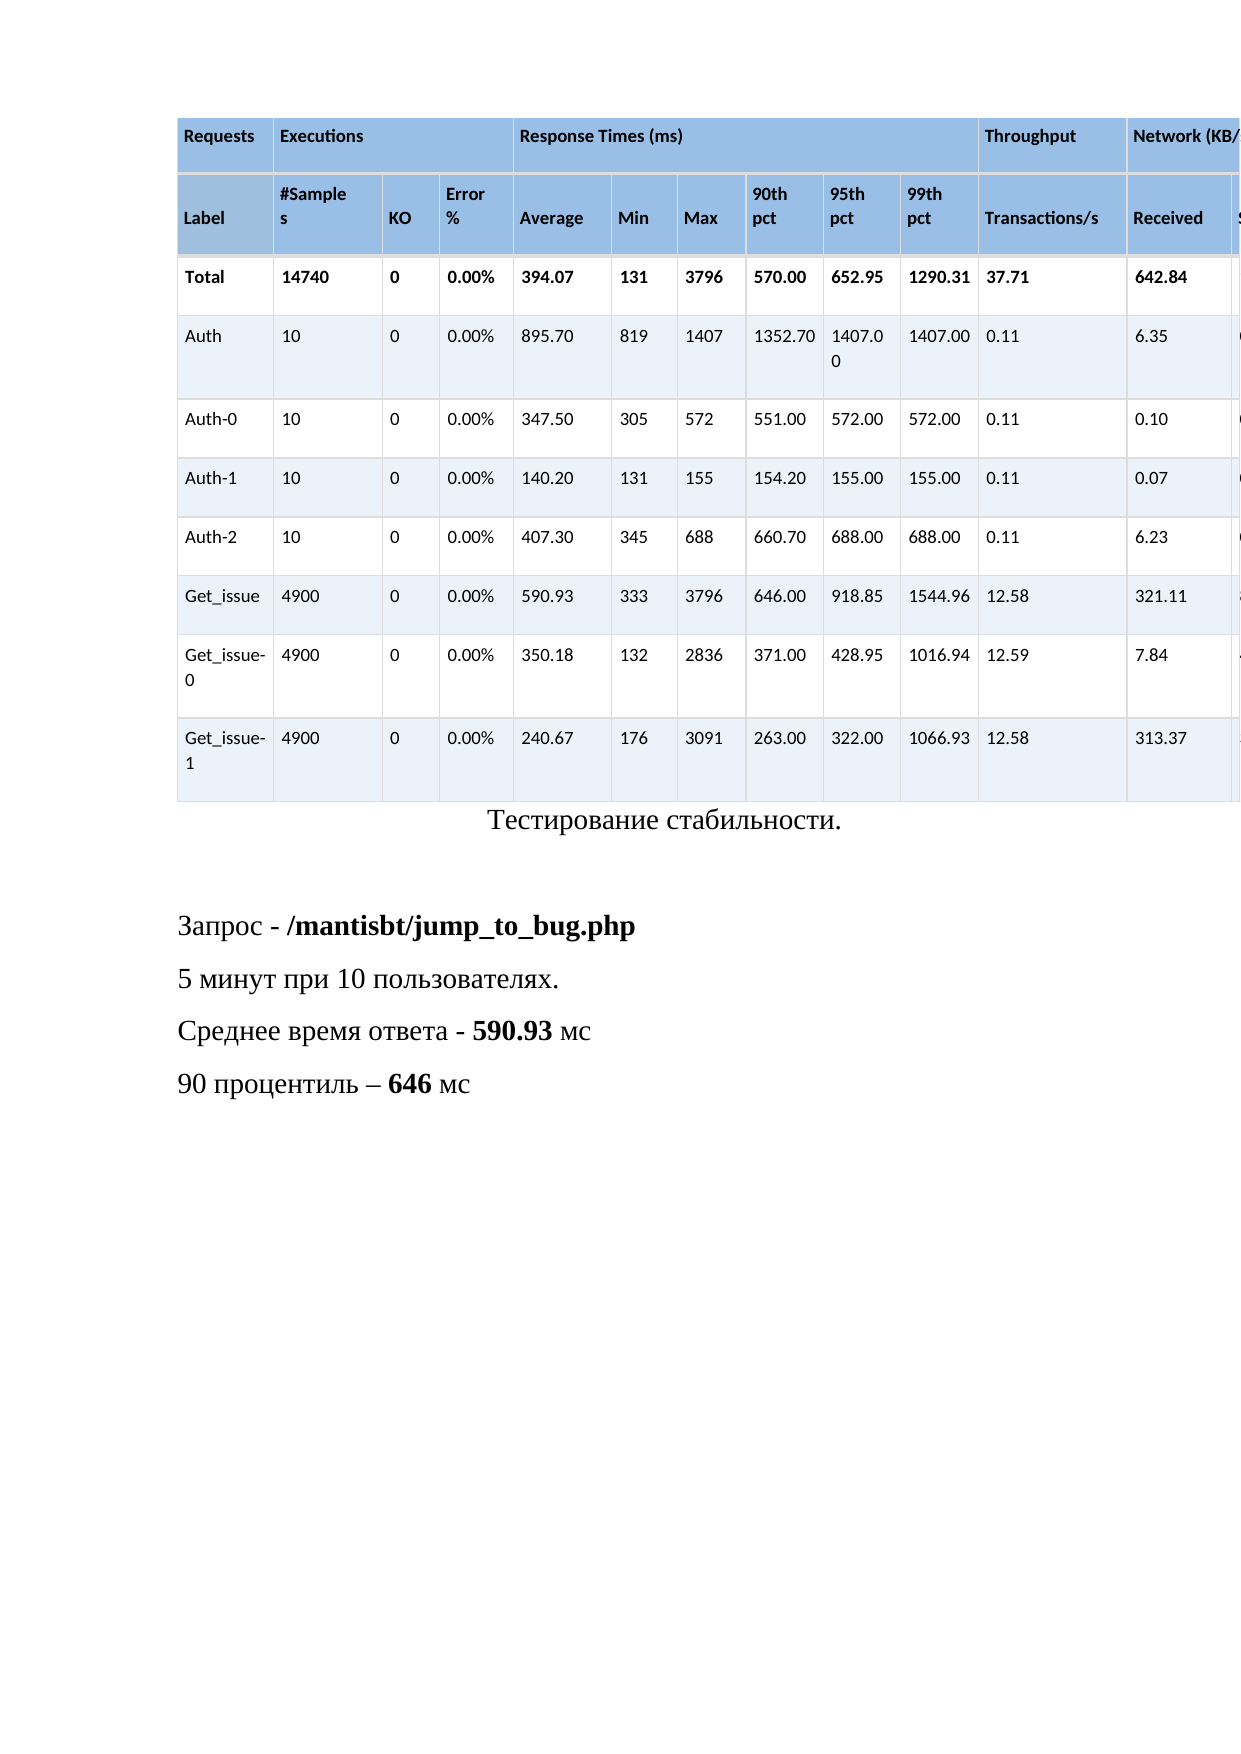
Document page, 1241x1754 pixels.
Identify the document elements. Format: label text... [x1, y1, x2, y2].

table_cell 660.70 [747, 518, 823, 575]
table_cell 0 [383, 258, 439, 315]
table_cell 95th pct [824, 175, 900, 254]
table_cell 0.00% [440, 719, 513, 801]
table_cell 570.00 [747, 258, 823, 315]
table_cell 155 [678, 459, 745, 516]
table_cell 240.67 [514, 719, 611, 801]
table_cell 347.50 [514, 400, 611, 457]
table_cell 305 [612, 400, 677, 457]
table_cell 0.00% [440, 459, 513, 516]
table_cell Auth-2 [178, 518, 273, 575]
table_header Response Times (ms) [514, 118, 978, 172]
table_cell Transactions/s [979, 175, 1126, 254]
table_cell 0 [383, 459, 439, 516]
table_cell 4900 [274, 719, 382, 801]
table_cell 1407.00 [824, 316, 900, 398]
table_cell Get_issue-0 [178, 635, 273, 717]
table_header Requests [178, 118, 273, 172]
table_cell 333 [612, 576, 677, 634]
table_cell 10 [274, 459, 382, 516]
table_cell 0.00% [440, 400, 513, 457]
table_cell 350.18 [514, 635, 611, 717]
table_cell 551.00 [747, 400, 823, 457]
table_cell 0 [383, 719, 439, 801]
table_cell 322.00 [824, 719, 900, 801]
table_cell 0 [383, 316, 439, 398]
text Запрос - /mantisbt/jump_to_bug.php [177, 908, 1152, 941]
table_cell 394.07 [514, 258, 611, 315]
table_cell 37.71 [979, 258, 1126, 315]
table_cell Received [1128, 175, 1231, 254]
table_cell 0.00% [440, 258, 513, 315]
table_cell Average [514, 175, 611, 254]
table_cell 3091 [678, 719, 745, 801]
table_cell 688 [678, 518, 745, 575]
table_cell 918.85 [824, 576, 900, 634]
table_cell Label [178, 175, 273, 254]
table_cell 1407 [678, 316, 745, 398]
table_cell 572.00 [824, 400, 900, 457]
table_cell 590.93 [514, 576, 611, 634]
table_cell 10 [274, 400, 382, 457]
table_cell 642.84 [1128, 258, 1231, 315]
table_cell 1290.31 [901, 258, 978, 315]
table_cell 140.20 [514, 459, 611, 516]
table_cell 428.95 [824, 635, 900, 717]
table_cell Max [678, 175, 745, 254]
table_cell 99th pct [901, 175, 978, 254]
table_cell 12.58 [979, 576, 1126, 634]
table_cell 572.00 [901, 400, 978, 457]
table_cell 6.35 [1128, 316, 1231, 398]
table_cell 132 [612, 635, 677, 717]
text Среднее время ответа - 590.93 мс [177, 1013, 1152, 1047]
table_cell 371.00 [747, 635, 823, 717]
table_cell 4900 [274, 635, 382, 717]
table_cell 4900 [274, 576, 382, 634]
table_cell 321.11 [1128, 576, 1231, 634]
table_cell 2836 [678, 635, 745, 717]
table_cell 176 [612, 719, 677, 801]
table_cell 1407.00 [901, 316, 978, 398]
table_cell 313.37 [1128, 719, 1231, 801]
table_cell 10 [274, 316, 382, 398]
table_cell 0.00% [440, 316, 513, 398]
table_header Executions [274, 118, 513, 172]
table_cell 263.00 [747, 719, 823, 801]
table_cell 131 [612, 459, 677, 516]
table_cell 0 [383, 400, 439, 457]
table_cell 0 [383, 576, 439, 634]
table_cell 12.58 [979, 719, 1126, 801]
table_cell 3796 [678, 576, 745, 634]
table_cell 0.11 [979, 459, 1126, 516]
table_cell Auth-0 [178, 400, 273, 457]
table_cell 0 [383, 518, 439, 575]
table_cell 0.00% [440, 635, 513, 717]
table_header Throughput [979, 118, 1126, 172]
table_cell #Samples [274, 175, 382, 254]
table_cell 1352.70 [747, 316, 823, 398]
table_cell 155.00 [824, 459, 900, 516]
table_cell Auth [178, 316, 273, 398]
table_cell 131 [612, 258, 677, 315]
table_cell Total [178, 258, 273, 315]
table_cell 6.23 [1128, 518, 1231, 575]
table_cell 0.11 [979, 400, 1126, 457]
table_cell 0.10 [1128, 400, 1231, 457]
table_cell 572 [678, 400, 745, 457]
table_cell 345 [612, 518, 677, 575]
table_cell Auth-1 [178, 459, 273, 516]
table_cell Error % [440, 175, 513, 254]
table_cell 0.00% [440, 576, 513, 634]
table_cell 819 [612, 316, 677, 398]
table_cell 3796 [678, 258, 745, 315]
table_cell 1066.93 [901, 719, 978, 801]
table_cell Min [612, 175, 677, 254]
table_cell 688.00 [824, 518, 900, 575]
table_cell 652.95 [824, 258, 900, 315]
table_header Network (KB/sec) [1128, 118, 1239, 172]
text Тестирование стабильности. [177, 802, 1152, 836]
table_cell 407.30 [514, 518, 611, 575]
table_cell 90th pct [747, 175, 823, 254]
table_cell 1544.96 [901, 576, 978, 634]
table_cell 0.11 [979, 518, 1126, 575]
table_cell 154.20 [747, 459, 823, 516]
table_cell 688.00 [901, 518, 978, 575]
table_cell 0.11 [979, 316, 1126, 398]
table_cell Get_issue-1 [178, 719, 273, 801]
table_cell 895.70 [514, 316, 611, 398]
table_cell 0.07 [1128, 459, 1231, 516]
text 90 процентиль – 646 мс [177, 1066, 1152, 1100]
table_cell 0 [383, 635, 439, 717]
table_cell 7.84 [1128, 635, 1231, 717]
table_cell 10 [274, 518, 382, 575]
table_cell 1016.94 [901, 635, 978, 717]
table_cell 14740 [274, 258, 382, 315]
table_cell 646.00 [747, 576, 823, 634]
table_cell 12.59 [979, 635, 1126, 717]
table_cell 155.00 [901, 459, 978, 516]
table_cell KO [383, 175, 439, 254]
table_cell Get_issue [178, 576, 273, 634]
text 5 минут при 10 пользователях. [177, 961, 1152, 994]
table_cell 0.00% [440, 518, 513, 575]
